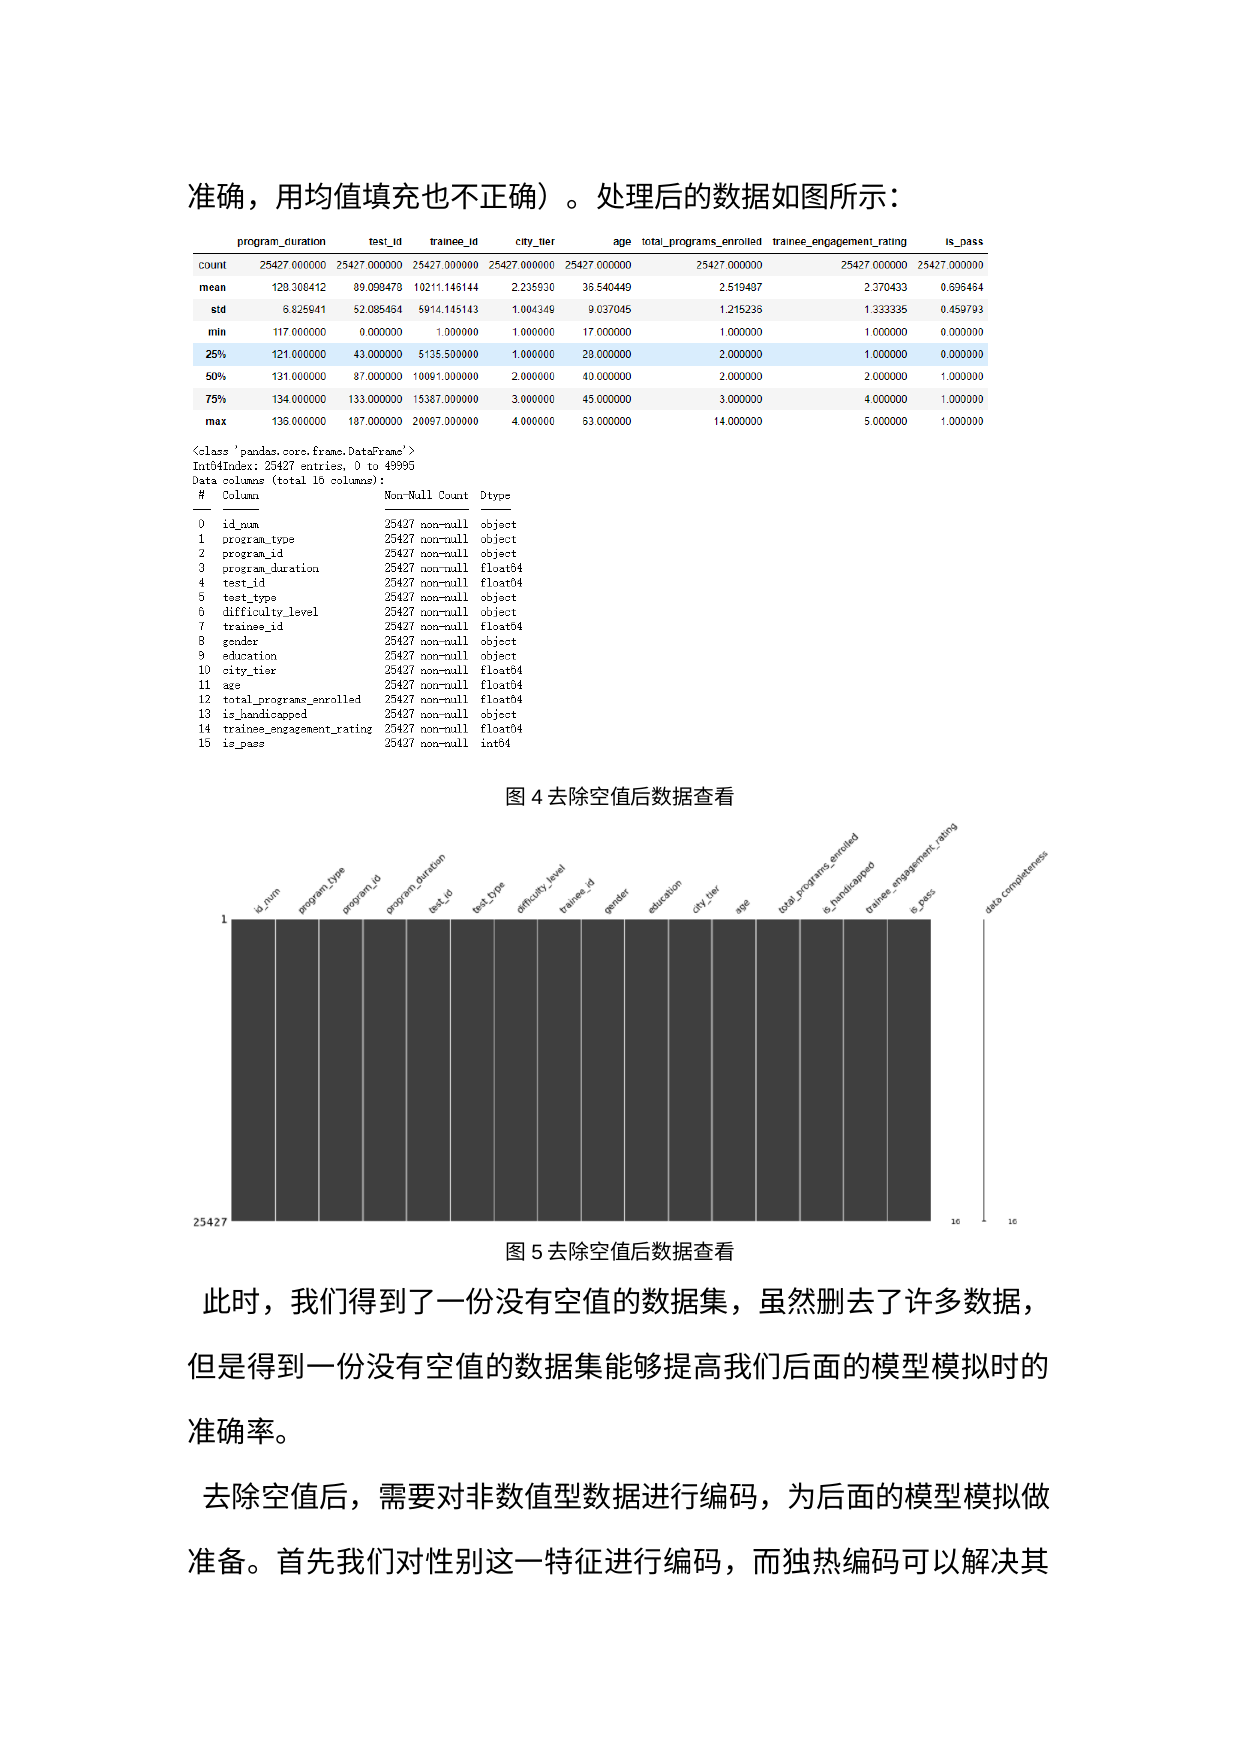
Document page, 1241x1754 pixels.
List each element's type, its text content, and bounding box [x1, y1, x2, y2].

picture [187, 227, 1052, 751]
list 图 5 去除空值后数据查看 [187, 1234, 1053, 1267]
text 此时，我们得到了一份没有空值的数据集，虽然删去了许多数据，但是得到一份没有空值的数据集能够提高我们后面的模型模拟时的准确率。 [187, 1267, 1053, 1462]
list 图 4 去除空值后数据查看 [187, 779, 1053, 812]
picture [187, 812, 1052, 1235]
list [187, 162, 1053, 227]
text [187, 1462, 1053, 1592]
